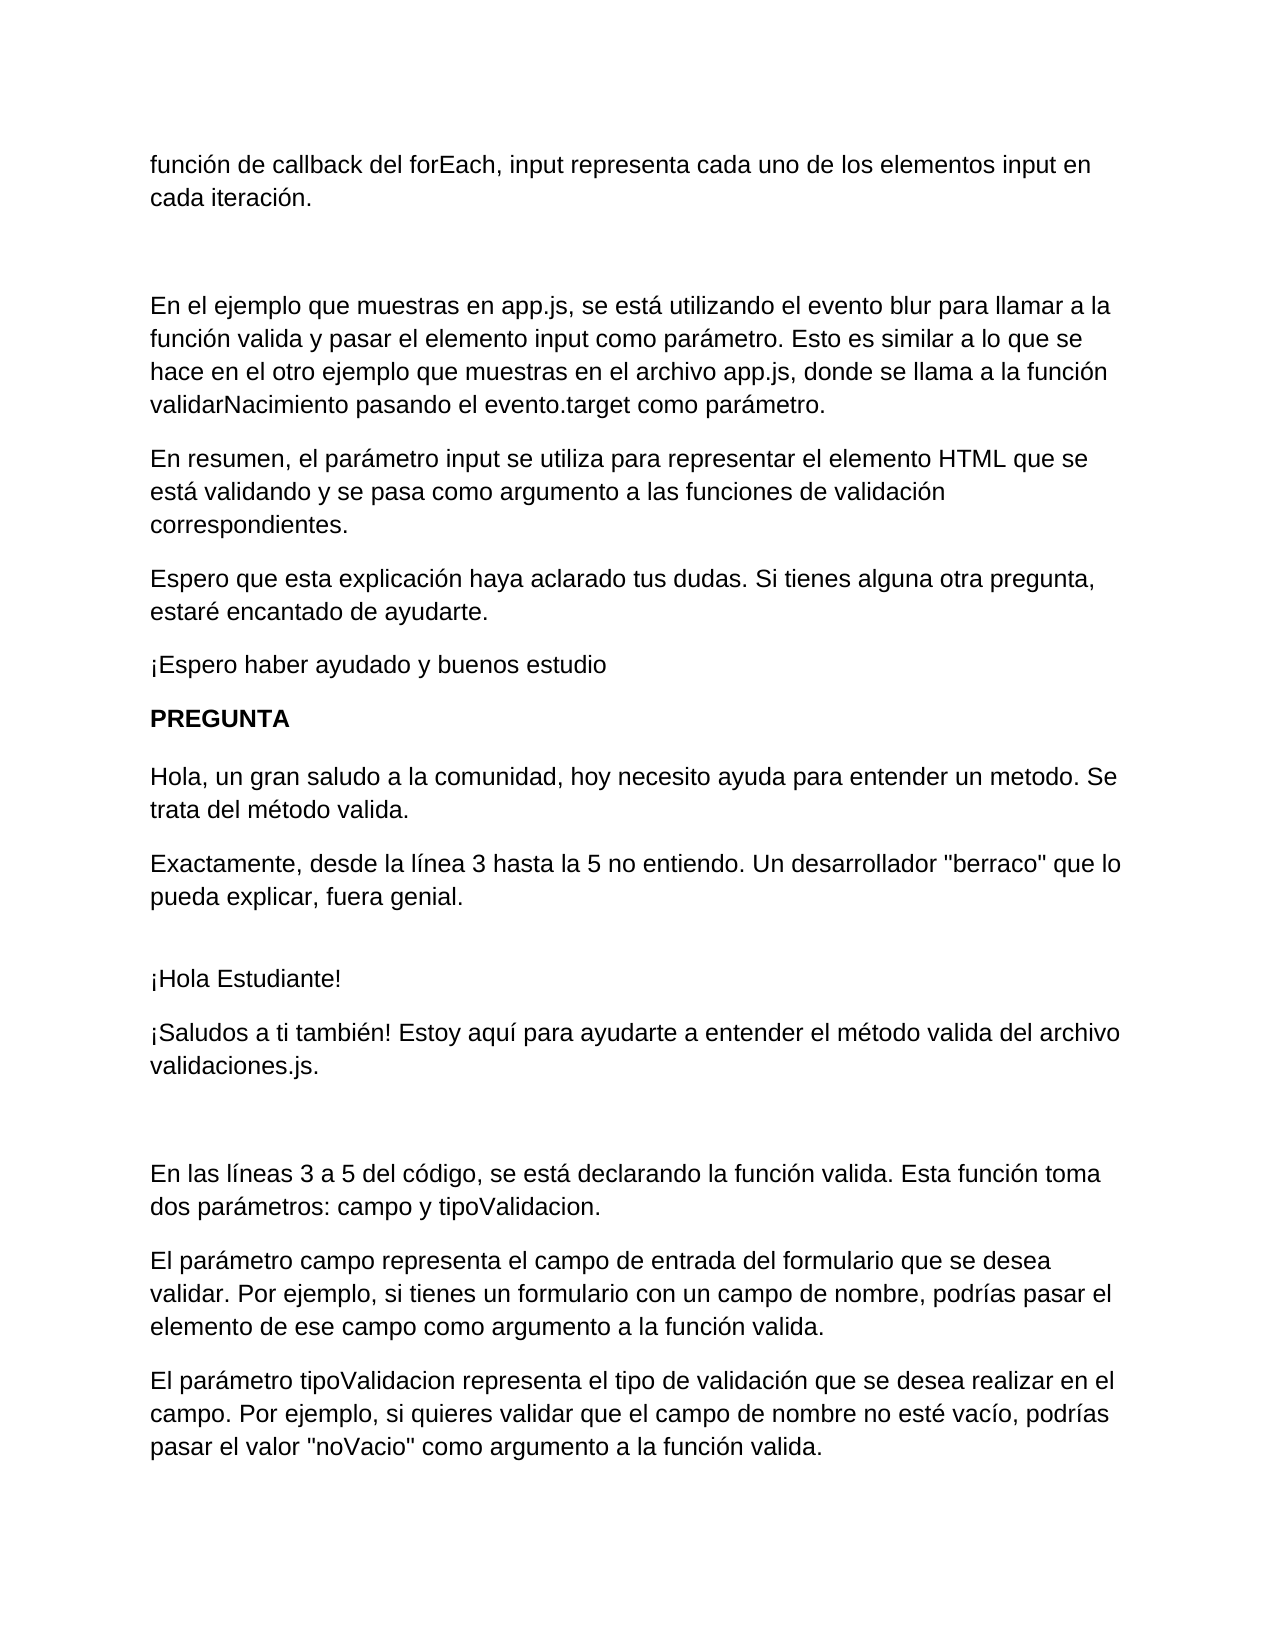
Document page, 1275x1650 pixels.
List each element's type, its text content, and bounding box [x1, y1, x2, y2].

text ¡Espero haber ayudado y buenos estudio [150, 650, 1125, 679]
text El parámetro campo representa el campo de entrada del formulario que se desea validar. Por ejemplo, si tienes un formulario con un campo de nombre, podrías pasar el elemento de ese campo como argumento a la función valida. [150, 1246, 1125, 1341]
text En resumen, el parámetro input se utiliza para representar el elemento HTML que se está validando y se pasa como argumento a las funciones de validación correspondientes. [150, 444, 1125, 538]
text En el ejemplo que muestras en app.js, se está utilizando el evento blur para llamar a la función valida y pasar el elemento input como parámetro. Esto es similar a lo que se hace en el otro ejemplo que muestras en el archivo app.js, donde se llama a la función validarNacimiento pasando el evento.target como parámetro. [150, 291, 1125, 418]
text ¡Hola Estudiante! [150, 964, 1125, 993]
text ¡Saludos a ti también! Estoy aquí para ayudarte a entender el método valida del archivo validaciones.js. [150, 1018, 1125, 1080]
text Hola, un gran saludo a la comunidad, hoy necesito ayuda para entender un metodo. Se trata del método valida. [150, 762, 1125, 823]
text Espero que esta explicación haya aclarado tus dudas. Si tienes alguna otra pregunta, estaré encantado de ayudarte. [150, 563, 1125, 625]
text PREGUNTA [150, 704, 1125, 733]
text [150, 150, 1125, 212]
text Exactamente, desde la línea 3 hasta la 5 no entiendo. Un desarrollador "berraco" que lo pueda explicar, fuera genial. [150, 849, 1125, 910]
text En las líneas 3 a 5 del código, se está declarando la función valida. Esta función toma dos parámetros: campo y tipoValidacion. [150, 1159, 1125, 1221]
text El parámetro tipoValidacion representa el tipo de validación que se desea realizar en el campo. Por ejemplo, si quieres validar que el campo de nombre no esté vacío, podrías pasar el valor "noVacio" como argumento a la función valida. [150, 1366, 1125, 1460]
